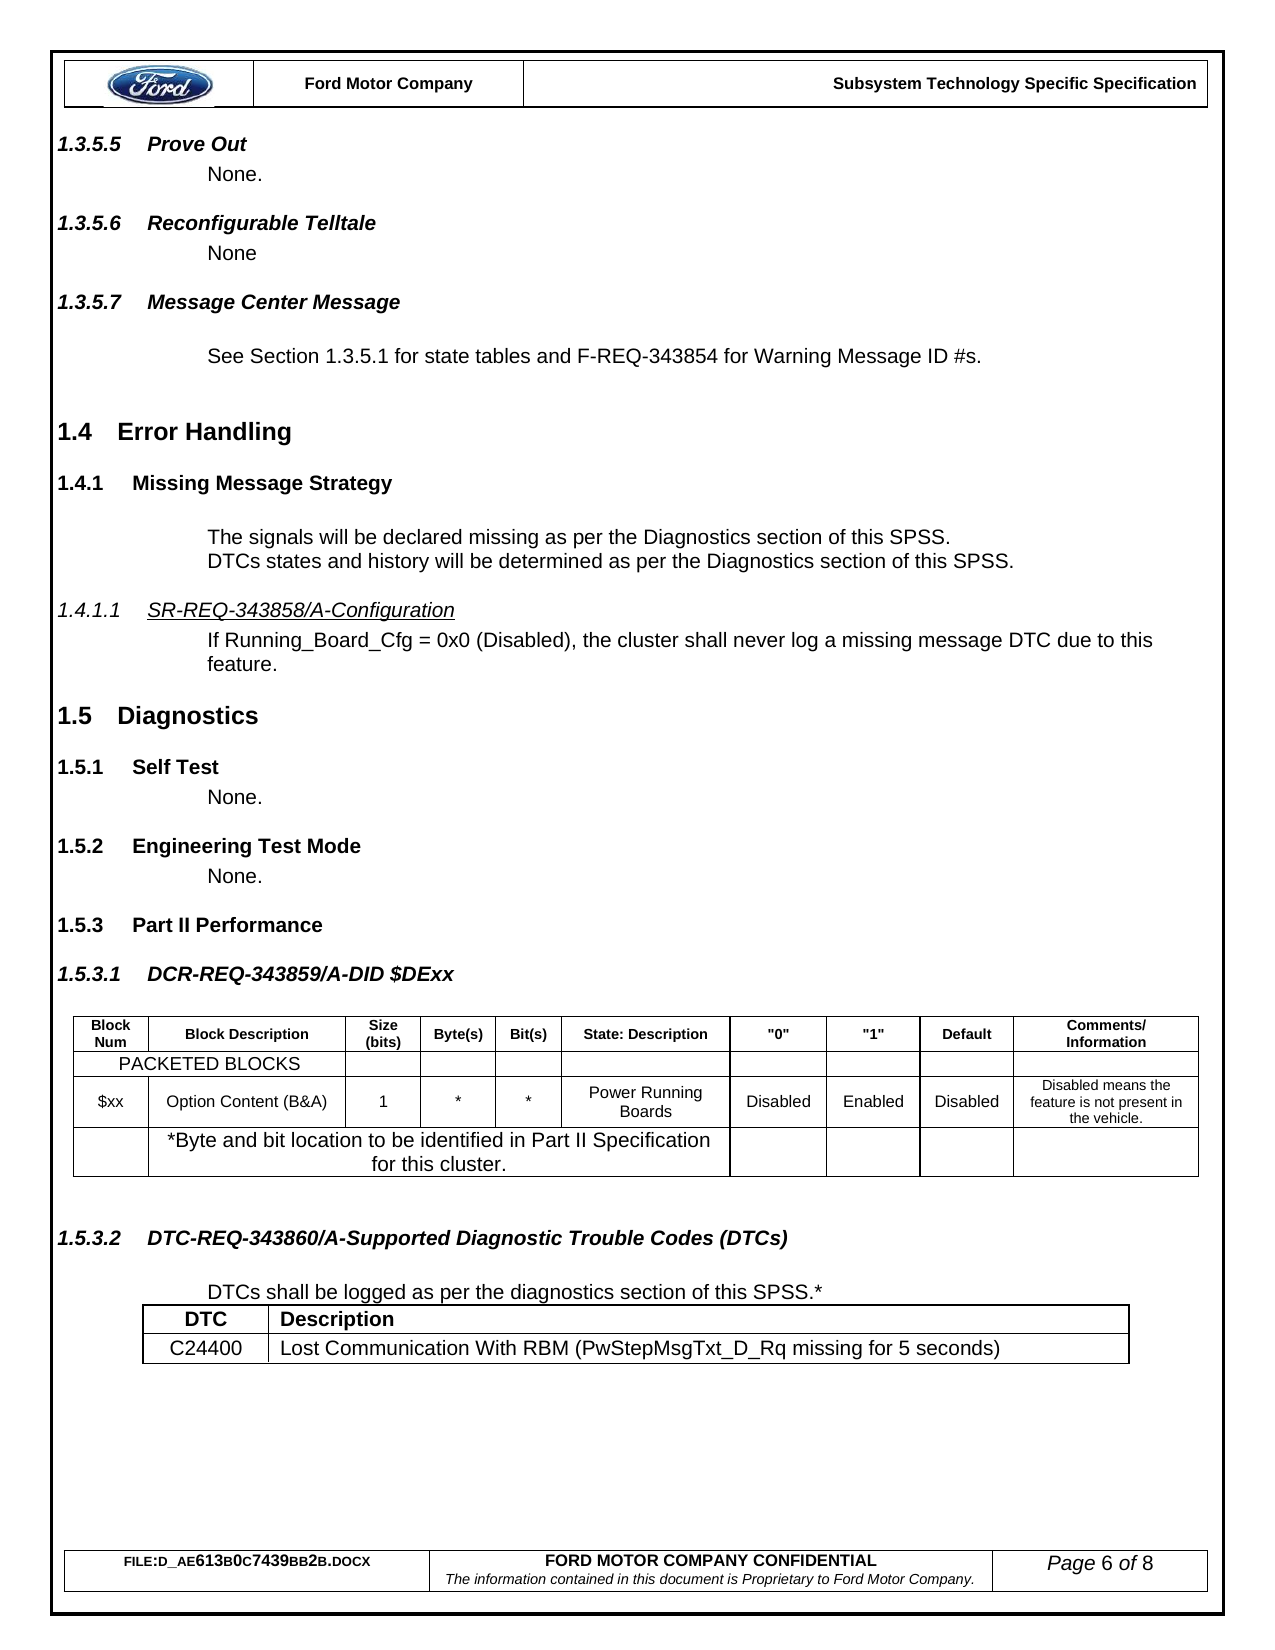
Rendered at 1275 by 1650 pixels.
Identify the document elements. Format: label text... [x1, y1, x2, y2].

table_header State: Description [562, 1017, 729, 1051]
table_cell [921, 1052, 1013, 1076]
table_cell [496, 1052, 561, 1076]
text DTCs states and history will be determined as per the Diagnostics section of this SPSS. [207, 549, 1215, 573]
table_header Bit(s) [496, 1017, 561, 1051]
text None [207, 241, 1215, 265]
text See Section 1.3.5.1 for state tables and F-REQ-343854 for Warning Message ID #s. [207, 344, 1215, 368]
subtitle Error Handling [57, 417, 1215, 446]
picture [103, 61, 215, 107]
table_cell [74, 1128, 148, 1176]
table_cell Lost Communication With RBM (PwStepMsgTxt_D_Rq missing for 5 seconds) [269, 1334, 1128, 1362]
table_cell *Byte and bit location to be identified in Part II Specification for this cluster. [149, 1128, 729, 1176]
table_header "0" [731, 1017, 826, 1051]
table_cell [346, 1052, 420, 1076]
subtitle Reconfigurable Telltale [57, 211, 1215, 234]
table_cell [827, 1128, 919, 1176]
table_cell [921, 1128, 1013, 1176]
table_header Byte(s) [421, 1017, 495, 1051]
subtitle Self Test [57, 754, 1215, 778]
subtitle Message Center Message [57, 290, 1215, 314]
text None. [57, 864, 1215, 888]
subtitle Prove Out [57, 131, 1215, 155]
table_cell Disabled [731, 1077, 826, 1127]
table_cell [731, 1052, 826, 1076]
table_header Block Description [149, 1017, 345, 1051]
table_cell [1014, 1128, 1198, 1176]
table_cell $xx [74, 1077, 148, 1127]
subtitle SR-REQ-343858/A-Configuration [57, 598, 1215, 622]
table_cell Disabled [921, 1077, 1013, 1127]
table_cell Option Content (B&A) [149, 1077, 345, 1127]
table_header DTC [144, 1306, 268, 1332]
table_header Block Num [74, 1017, 148, 1051]
text None. [132, 785, 1215, 809]
subtitle Part II Performance [57, 913, 1215, 937]
table_cell C24400 [144, 1334, 268, 1362]
subtitle DCR-REQ-343859/A-DID $DExx [57, 962, 1215, 986]
table_cell * [496, 1077, 561, 1127]
subtitle Engineering Test Mode [57, 834, 1215, 858]
table_cell [562, 1052, 729, 1076]
table_cell [421, 1052, 495, 1076]
text DTCs shall be logged as per the diagnostics section of this SPSS.* [207, 1280, 1215, 1304]
table_header Size (bits) [346, 1017, 420, 1051]
table_cell Enabled [827, 1077, 919, 1127]
subtitle Diagnostics [57, 701, 1215, 729]
table_cell 1 [346, 1077, 420, 1127]
text If Running_Board_Cfg = 0x0 (Disabled), the cluster shall never log a missing message DTC due to this feature. [207, 628, 1215, 676]
table_header Default [921, 1017, 1013, 1051]
table_header "1" [827, 1017, 919, 1051]
text The signals will be declared missing as per the Diagnostics section of this SPSS. [207, 525, 1215, 549]
table_header Comments/ Information [1014, 1017, 1198, 1051]
table_cell [1014, 1052, 1198, 1076]
table_cell * [421, 1077, 495, 1127]
table_cell Power Running Boards [562, 1077, 729, 1127]
table_cell Disabled means the feature is not present in the vehicle. [1014, 1077, 1198, 1127]
subtitle DTC-REQ-343860/A-Supported Diagnostic Trouble Codes (DTCs) [57, 1226, 1215, 1250]
table_header Description [269, 1306, 1128, 1332]
table_cell PACKETED BLOCKS [74, 1052, 345, 1076]
table_cell [827, 1052, 919, 1076]
text None. [207, 162, 1215, 186]
subtitle Missing Message Strategy [57, 471, 1215, 494]
table_cell [731, 1128, 826, 1176]
